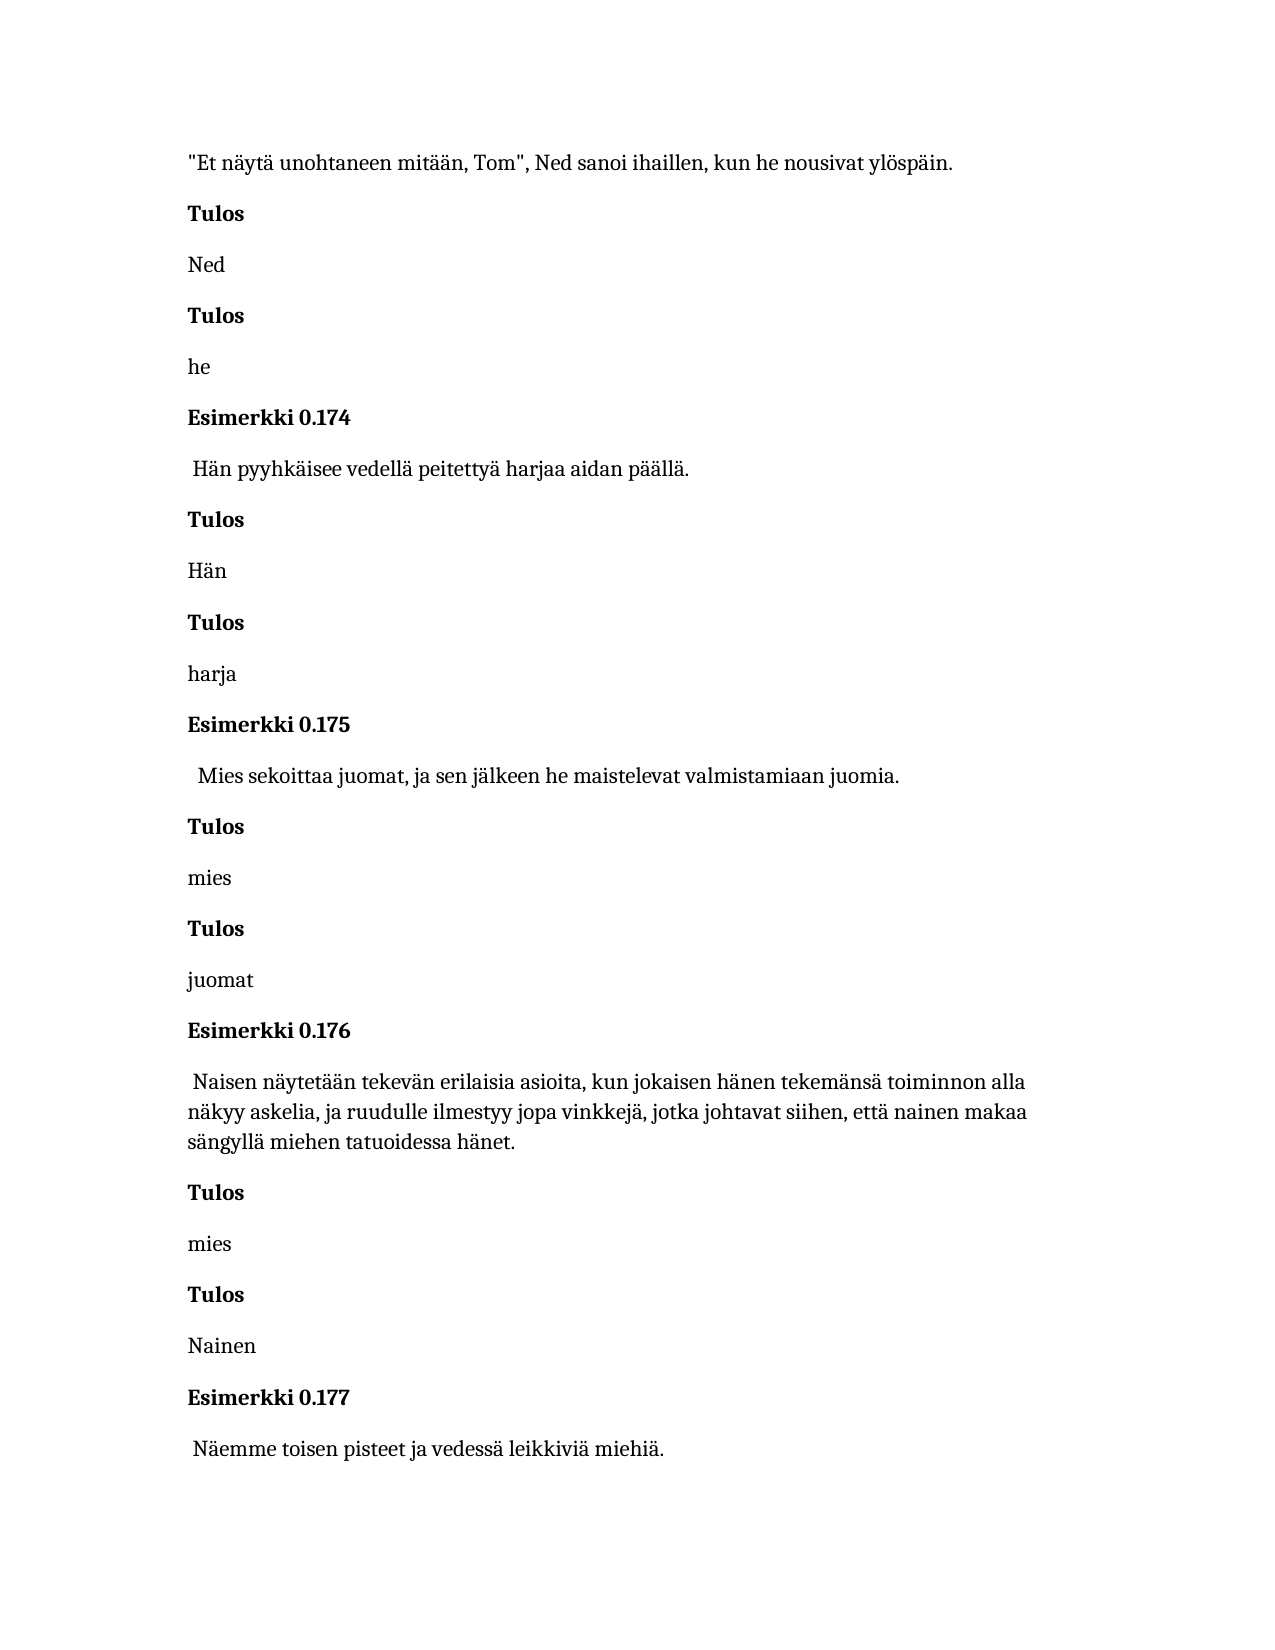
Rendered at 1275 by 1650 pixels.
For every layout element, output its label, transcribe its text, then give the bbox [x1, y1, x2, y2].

text Tulos [187, 507, 1087, 534]
text he [187, 354, 1087, 381]
text Esimerkki 0.174 [187, 405, 1087, 432]
text Esimerkki 0.175 [187, 711, 1087, 738]
text Ned [187, 252, 1087, 278]
text Tulos [187, 1180, 1087, 1207]
text harja [187, 660, 1087, 687]
text "Et näytä unohtaneen mitään, Tom", Ned sanoi ihaillen, kun he nousivat ylöspäin. [187, 150, 1087, 176]
text mies [187, 1231, 1087, 1258]
text Tulos [187, 813, 1087, 840]
text mies [187, 864, 1087, 891]
text Tulos [187, 916, 1087, 942]
text Esimerkki 0.176 [187, 1018, 1087, 1044]
text Hän [187, 558, 1087, 585]
text Naisen näytetään tekevän erilaisia asioita, kun jokaisen hänen tekemänsä toiminnon alla näkyy askelia, ja ruudulle ilmestyy jopa vinkkejä, jotka johtavat siihen, että nainen makaa sängyllä miehen tatuoidessa hänet. [187, 1069, 1087, 1156]
text Mies sekoittaa juomat, ja sen jälkeen he maistelevat valmistamiaan juomia. [187, 762, 1087, 789]
text Näemme toisen pisteet ja vedessä leikkiviä miehiä. [187, 1435, 1087, 1462]
text Tulos [187, 201, 1087, 227]
text juomat [187, 967, 1087, 993]
text Nainen [187, 1333, 1087, 1360]
text Tulos [187, 609, 1087, 636]
text Tulos [187, 1282, 1087, 1309]
text Tulos [187, 303, 1087, 329]
text Esimerkki 0.177 [187, 1384, 1087, 1411]
text Hän pyyhkäisee vedellä peitettyä harjaa aidan päällä. [187, 456, 1087, 483]
